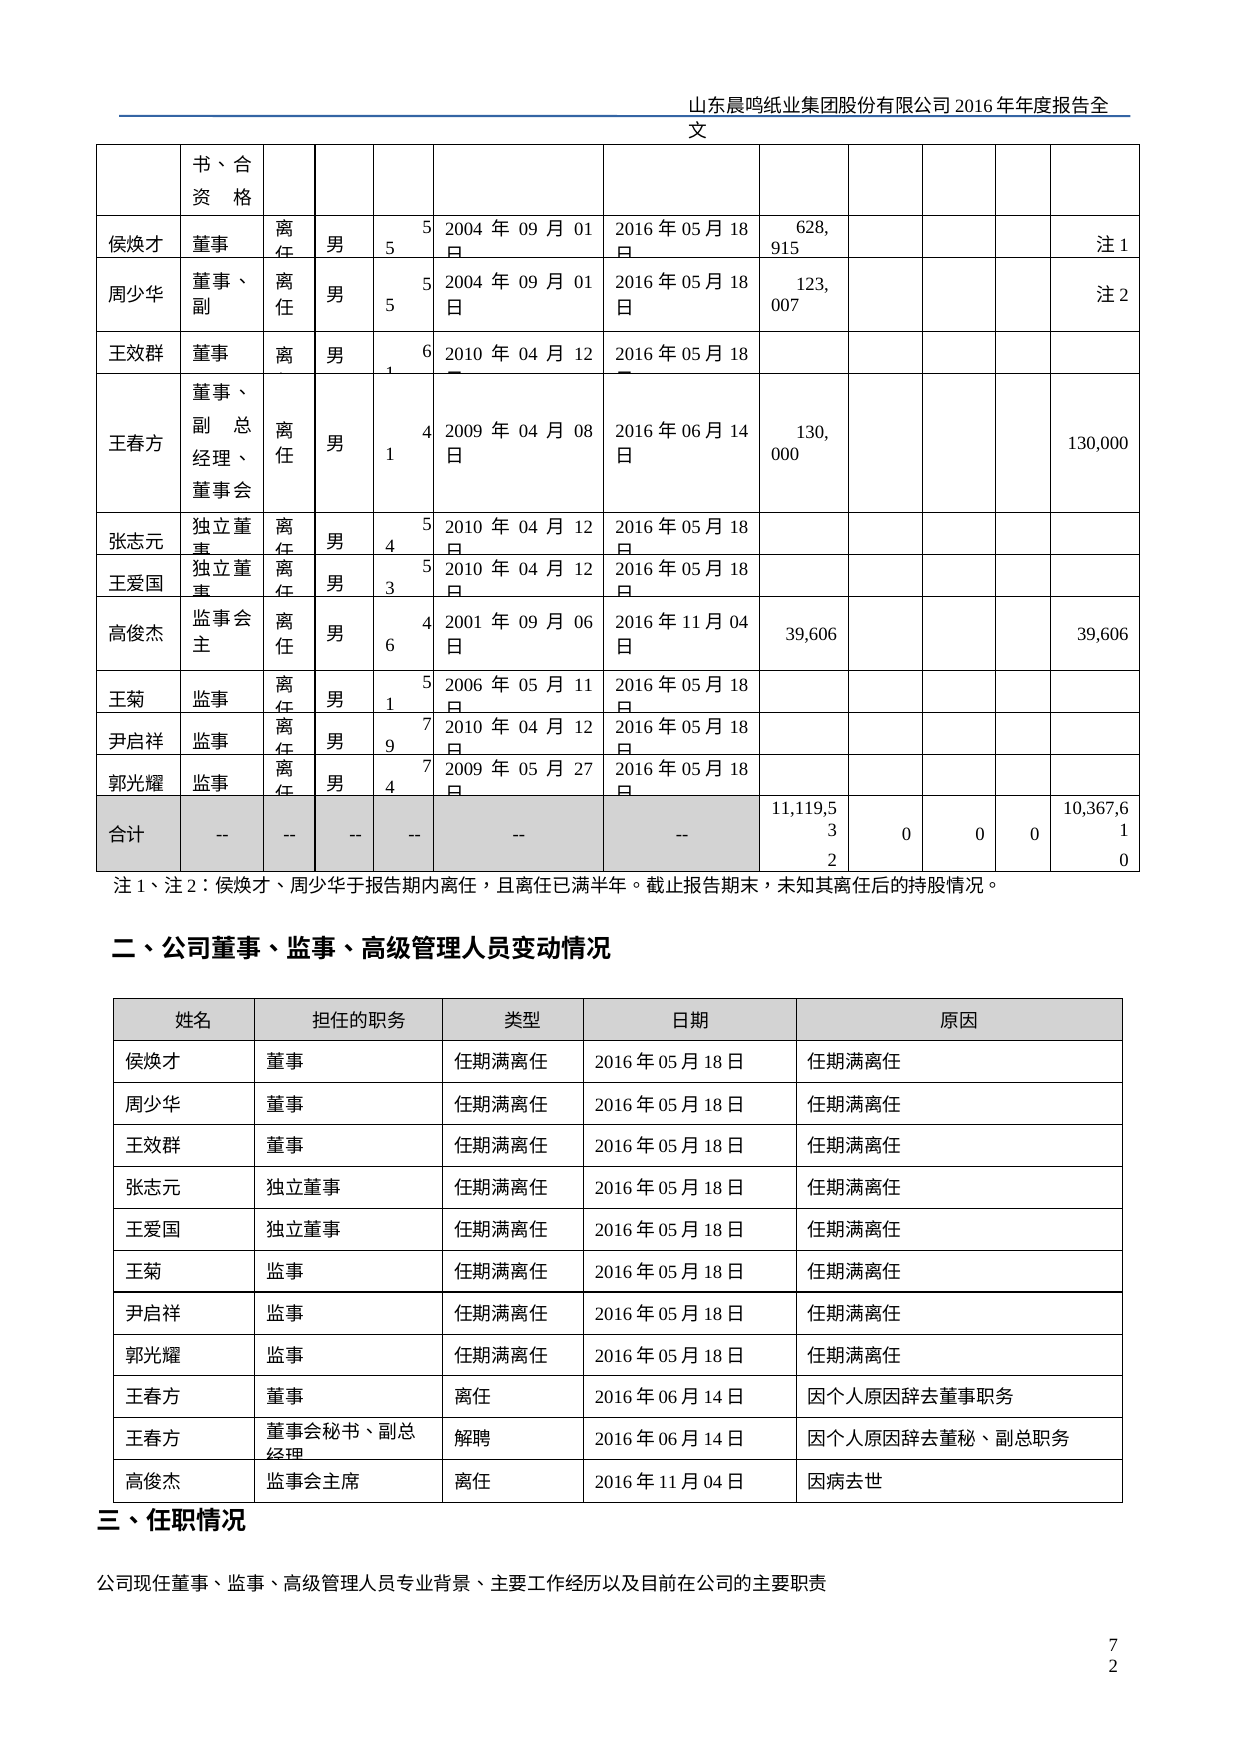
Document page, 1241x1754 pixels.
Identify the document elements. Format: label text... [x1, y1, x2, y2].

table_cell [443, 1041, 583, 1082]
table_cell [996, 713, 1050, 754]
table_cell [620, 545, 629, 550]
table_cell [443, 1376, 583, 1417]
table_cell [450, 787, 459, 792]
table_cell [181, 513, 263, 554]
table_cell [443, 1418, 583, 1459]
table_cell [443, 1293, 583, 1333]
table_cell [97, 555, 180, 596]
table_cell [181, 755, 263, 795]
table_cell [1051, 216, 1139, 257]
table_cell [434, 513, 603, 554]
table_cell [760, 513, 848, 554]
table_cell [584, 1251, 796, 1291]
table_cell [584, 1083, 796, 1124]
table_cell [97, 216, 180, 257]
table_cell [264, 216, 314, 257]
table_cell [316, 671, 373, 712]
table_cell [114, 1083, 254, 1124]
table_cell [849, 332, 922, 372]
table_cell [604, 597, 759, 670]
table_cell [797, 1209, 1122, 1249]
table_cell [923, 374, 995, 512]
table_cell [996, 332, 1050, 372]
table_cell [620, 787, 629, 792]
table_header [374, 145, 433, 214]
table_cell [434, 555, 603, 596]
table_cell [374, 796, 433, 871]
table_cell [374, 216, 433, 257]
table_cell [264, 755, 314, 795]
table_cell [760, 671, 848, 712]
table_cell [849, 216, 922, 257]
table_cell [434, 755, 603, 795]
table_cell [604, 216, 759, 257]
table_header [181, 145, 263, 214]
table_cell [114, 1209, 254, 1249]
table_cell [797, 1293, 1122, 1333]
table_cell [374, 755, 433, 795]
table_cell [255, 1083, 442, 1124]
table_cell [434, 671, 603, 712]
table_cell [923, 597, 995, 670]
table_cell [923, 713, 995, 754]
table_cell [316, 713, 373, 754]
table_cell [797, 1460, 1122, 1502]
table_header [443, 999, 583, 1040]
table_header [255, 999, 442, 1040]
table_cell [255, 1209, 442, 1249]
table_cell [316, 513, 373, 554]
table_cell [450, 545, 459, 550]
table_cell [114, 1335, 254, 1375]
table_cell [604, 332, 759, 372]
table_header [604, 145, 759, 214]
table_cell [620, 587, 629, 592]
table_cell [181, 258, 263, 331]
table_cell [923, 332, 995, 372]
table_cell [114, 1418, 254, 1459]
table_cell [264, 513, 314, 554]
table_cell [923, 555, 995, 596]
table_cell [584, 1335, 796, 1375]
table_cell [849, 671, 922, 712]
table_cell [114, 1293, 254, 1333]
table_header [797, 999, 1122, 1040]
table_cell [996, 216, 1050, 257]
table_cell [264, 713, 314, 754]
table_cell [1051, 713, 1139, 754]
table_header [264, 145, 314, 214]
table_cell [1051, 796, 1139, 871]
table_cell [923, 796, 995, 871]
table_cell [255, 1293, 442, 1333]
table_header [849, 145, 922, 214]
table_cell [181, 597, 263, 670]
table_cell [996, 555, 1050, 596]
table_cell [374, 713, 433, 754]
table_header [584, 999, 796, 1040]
text 注1、注2：侯焕才、周少华于报告期内离任，且离任已满半年。截止报告期末，未知其离任后的持股情况。 [114, 872, 1140, 897]
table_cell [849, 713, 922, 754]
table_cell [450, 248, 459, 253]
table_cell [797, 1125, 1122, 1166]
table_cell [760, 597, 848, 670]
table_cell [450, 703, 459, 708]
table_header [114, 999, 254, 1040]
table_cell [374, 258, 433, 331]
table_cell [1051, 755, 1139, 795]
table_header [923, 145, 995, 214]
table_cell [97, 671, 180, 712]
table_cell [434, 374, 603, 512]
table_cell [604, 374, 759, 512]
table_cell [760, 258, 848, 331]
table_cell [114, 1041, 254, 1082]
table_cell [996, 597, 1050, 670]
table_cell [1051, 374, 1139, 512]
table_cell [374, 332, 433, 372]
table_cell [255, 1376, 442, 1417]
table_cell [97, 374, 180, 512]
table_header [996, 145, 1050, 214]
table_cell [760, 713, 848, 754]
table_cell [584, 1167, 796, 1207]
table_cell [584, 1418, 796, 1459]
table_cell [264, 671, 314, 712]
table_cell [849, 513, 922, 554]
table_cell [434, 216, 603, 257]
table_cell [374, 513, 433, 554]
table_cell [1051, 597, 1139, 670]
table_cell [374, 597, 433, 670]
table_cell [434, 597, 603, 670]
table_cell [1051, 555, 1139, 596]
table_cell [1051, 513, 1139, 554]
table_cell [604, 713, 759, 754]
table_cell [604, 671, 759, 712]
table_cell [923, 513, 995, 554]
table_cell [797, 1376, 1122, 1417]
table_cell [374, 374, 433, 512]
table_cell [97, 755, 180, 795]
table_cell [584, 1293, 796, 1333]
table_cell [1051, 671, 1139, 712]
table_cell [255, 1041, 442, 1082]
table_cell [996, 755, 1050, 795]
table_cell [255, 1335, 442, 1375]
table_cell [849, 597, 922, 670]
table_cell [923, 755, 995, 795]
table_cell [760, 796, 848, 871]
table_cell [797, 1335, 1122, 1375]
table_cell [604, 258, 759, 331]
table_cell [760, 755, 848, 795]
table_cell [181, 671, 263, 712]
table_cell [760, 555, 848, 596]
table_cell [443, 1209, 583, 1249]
text 公司现任董事、监事、高级管理人员专业背景、主要工作经历以及目前在公司的主要职责 [96, 1564, 1140, 1597]
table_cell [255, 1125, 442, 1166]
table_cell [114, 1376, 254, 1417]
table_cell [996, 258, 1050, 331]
text 二、公司董事、监事、高级管理人员变动情况 [96, 931, 1140, 965]
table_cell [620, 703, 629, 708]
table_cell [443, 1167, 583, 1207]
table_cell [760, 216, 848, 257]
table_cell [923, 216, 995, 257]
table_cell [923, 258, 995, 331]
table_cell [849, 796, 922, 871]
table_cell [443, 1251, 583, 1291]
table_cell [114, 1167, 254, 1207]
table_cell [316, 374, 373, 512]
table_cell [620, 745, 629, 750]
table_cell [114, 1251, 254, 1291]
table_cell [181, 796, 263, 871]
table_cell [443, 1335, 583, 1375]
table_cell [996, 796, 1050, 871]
text 三、任职情况 [96, 1503, 1140, 1537]
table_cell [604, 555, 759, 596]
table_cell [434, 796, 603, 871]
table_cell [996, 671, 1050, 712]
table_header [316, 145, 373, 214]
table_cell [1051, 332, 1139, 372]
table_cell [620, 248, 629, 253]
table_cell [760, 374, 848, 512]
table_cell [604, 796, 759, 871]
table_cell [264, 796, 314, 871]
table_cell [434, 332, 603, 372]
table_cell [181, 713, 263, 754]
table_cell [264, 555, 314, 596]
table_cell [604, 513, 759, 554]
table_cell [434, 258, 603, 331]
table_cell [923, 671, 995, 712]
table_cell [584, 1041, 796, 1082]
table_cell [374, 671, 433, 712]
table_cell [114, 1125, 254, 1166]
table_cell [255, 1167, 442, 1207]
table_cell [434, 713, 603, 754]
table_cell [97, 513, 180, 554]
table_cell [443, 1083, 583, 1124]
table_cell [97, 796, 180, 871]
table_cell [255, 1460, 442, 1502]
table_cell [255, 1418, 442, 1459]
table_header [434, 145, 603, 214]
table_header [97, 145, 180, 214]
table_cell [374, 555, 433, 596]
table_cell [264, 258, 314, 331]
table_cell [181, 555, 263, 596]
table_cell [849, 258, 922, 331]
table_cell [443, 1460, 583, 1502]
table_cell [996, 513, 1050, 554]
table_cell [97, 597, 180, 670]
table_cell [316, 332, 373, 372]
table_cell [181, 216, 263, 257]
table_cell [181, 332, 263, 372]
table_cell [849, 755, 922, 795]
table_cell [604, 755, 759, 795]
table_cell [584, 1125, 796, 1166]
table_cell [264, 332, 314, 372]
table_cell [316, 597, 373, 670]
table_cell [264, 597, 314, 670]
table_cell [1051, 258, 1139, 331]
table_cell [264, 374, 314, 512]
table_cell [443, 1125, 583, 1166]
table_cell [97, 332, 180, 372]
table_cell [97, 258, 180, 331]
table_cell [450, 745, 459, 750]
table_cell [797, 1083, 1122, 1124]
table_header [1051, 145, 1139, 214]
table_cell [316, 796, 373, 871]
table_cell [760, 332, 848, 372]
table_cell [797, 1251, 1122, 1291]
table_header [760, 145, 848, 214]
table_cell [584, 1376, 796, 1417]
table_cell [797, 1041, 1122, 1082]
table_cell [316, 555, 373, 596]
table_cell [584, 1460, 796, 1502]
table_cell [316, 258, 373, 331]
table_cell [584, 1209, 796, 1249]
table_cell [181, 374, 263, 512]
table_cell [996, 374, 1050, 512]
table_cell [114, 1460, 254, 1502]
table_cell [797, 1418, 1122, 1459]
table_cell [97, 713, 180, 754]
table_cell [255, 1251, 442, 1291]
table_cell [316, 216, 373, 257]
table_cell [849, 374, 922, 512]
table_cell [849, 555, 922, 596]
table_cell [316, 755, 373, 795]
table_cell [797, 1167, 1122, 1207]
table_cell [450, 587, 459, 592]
